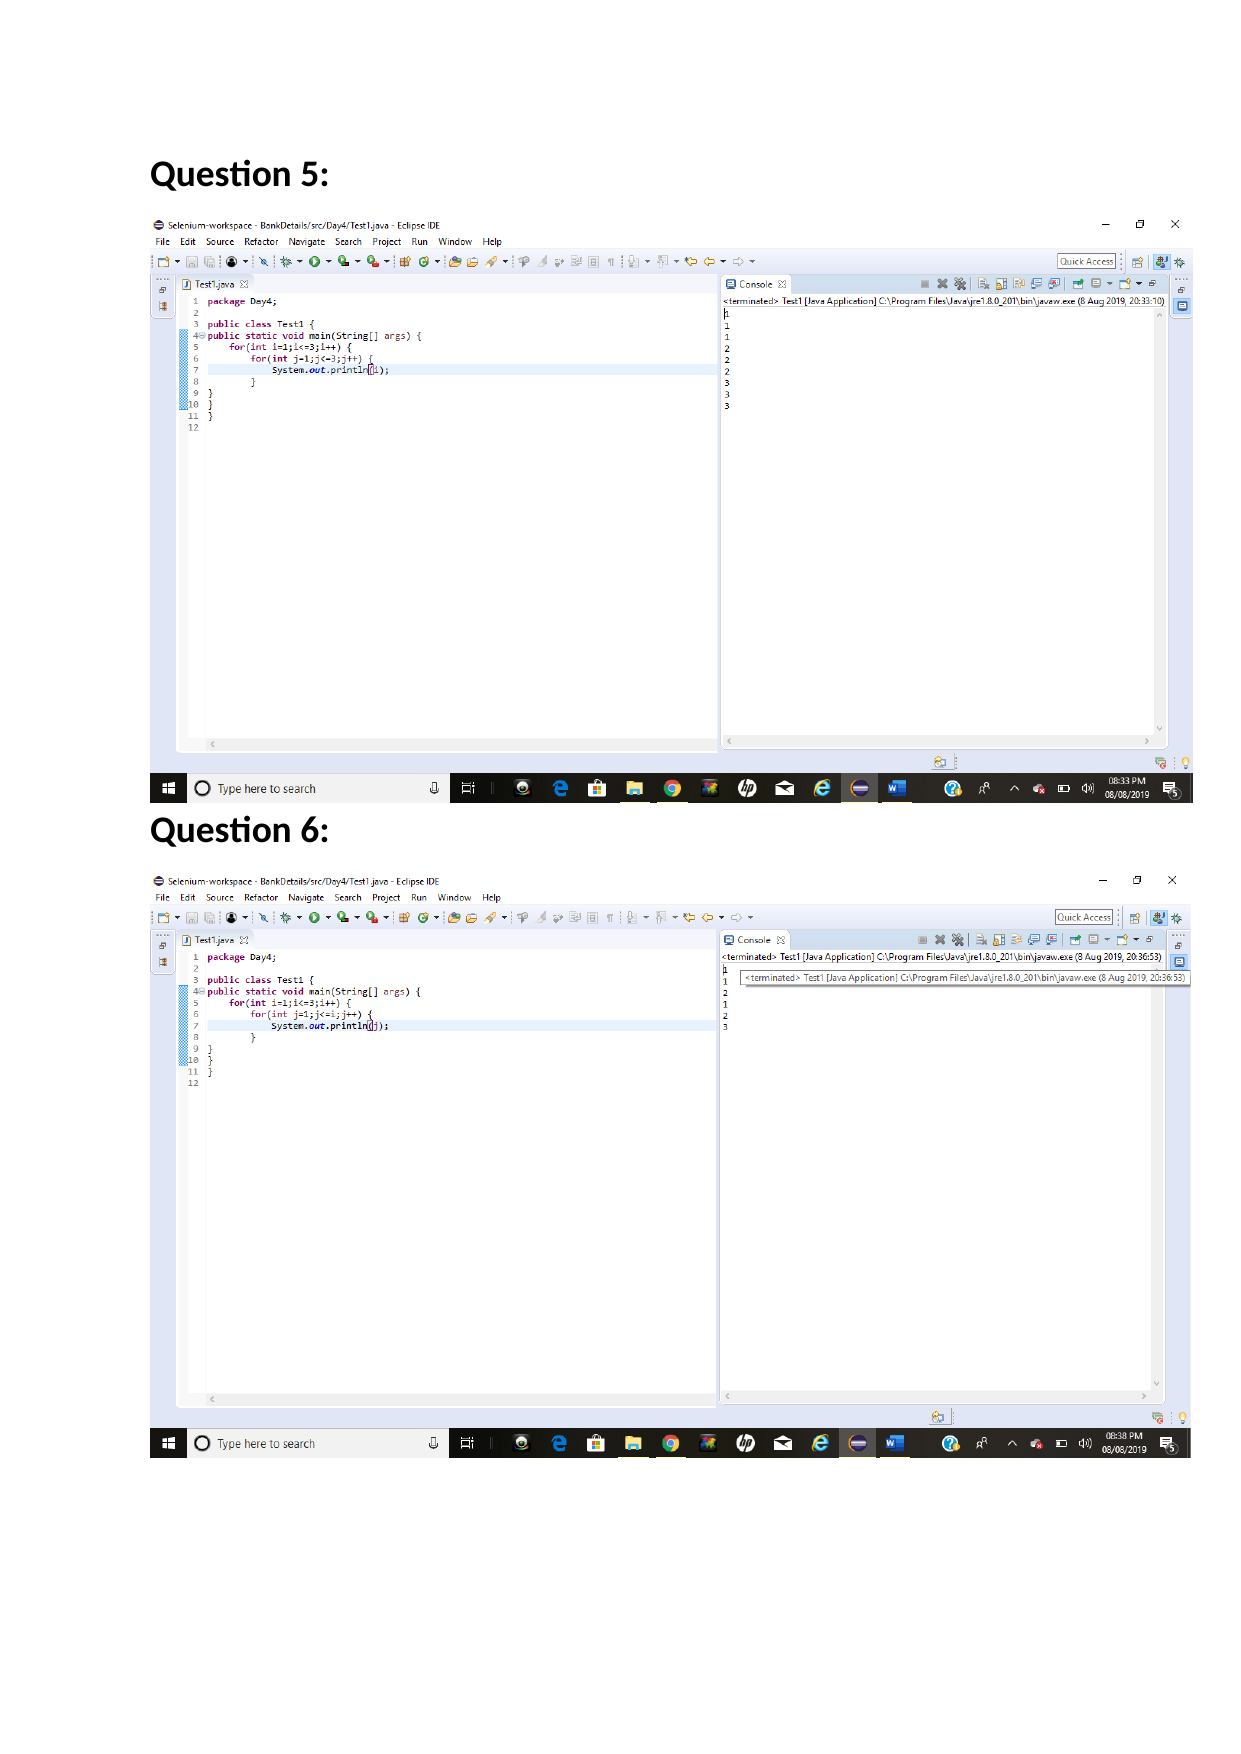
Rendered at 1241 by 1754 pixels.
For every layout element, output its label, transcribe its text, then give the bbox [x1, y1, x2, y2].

text Question 5: [150, 150, 1090, 196]
picture [150, 872, 1191, 1458]
picture [150, 216, 1193, 803]
text Question 6: [150, 803, 1090, 852]
